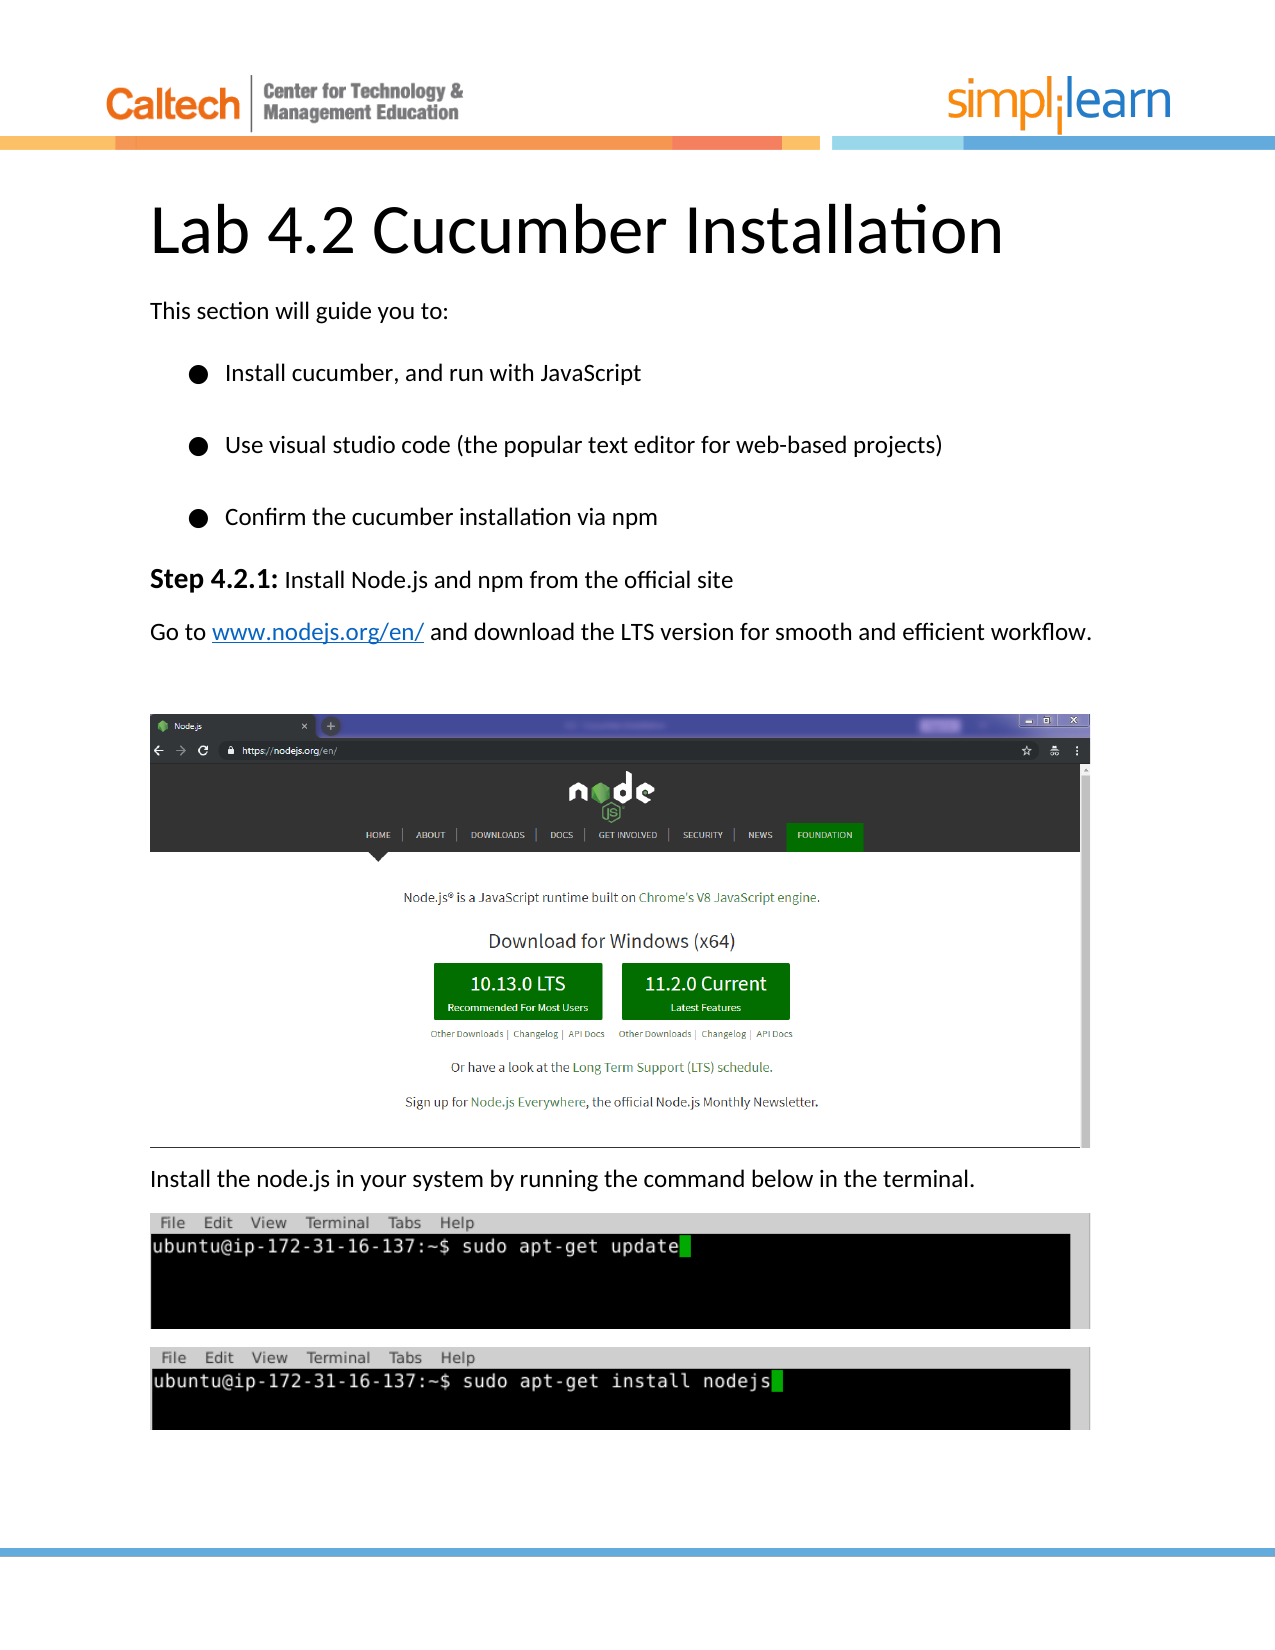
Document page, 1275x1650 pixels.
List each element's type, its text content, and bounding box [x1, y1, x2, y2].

picture [106, 75, 464, 133]
picture [150, 1213, 1091, 1329]
picture [150, 1347, 1091, 1430]
text This section will guide you to: [150, 295, 1125, 326]
text Lab 4.2 Cucumber Installation [150, 185, 1125, 271]
picture [150, 714, 1091, 1148]
text Step 4.2.1: Install Node.js and npm from the official site [150, 561, 1125, 596]
text Go to www.nodejs.org/en/ and download the LTS version for smooth and efficient workflow. [150, 616, 1125, 646]
list Install cucumber, and run with JavaScript [187, 344, 1125, 396]
picture [0, 1548, 1275, 1557]
picture [0, 76, 1275, 150]
list Use visual studio code (the popular text editor for web-based projects) [187, 417, 1125, 468]
list Confirm the cucumber installation via npm [187, 488, 1125, 540]
